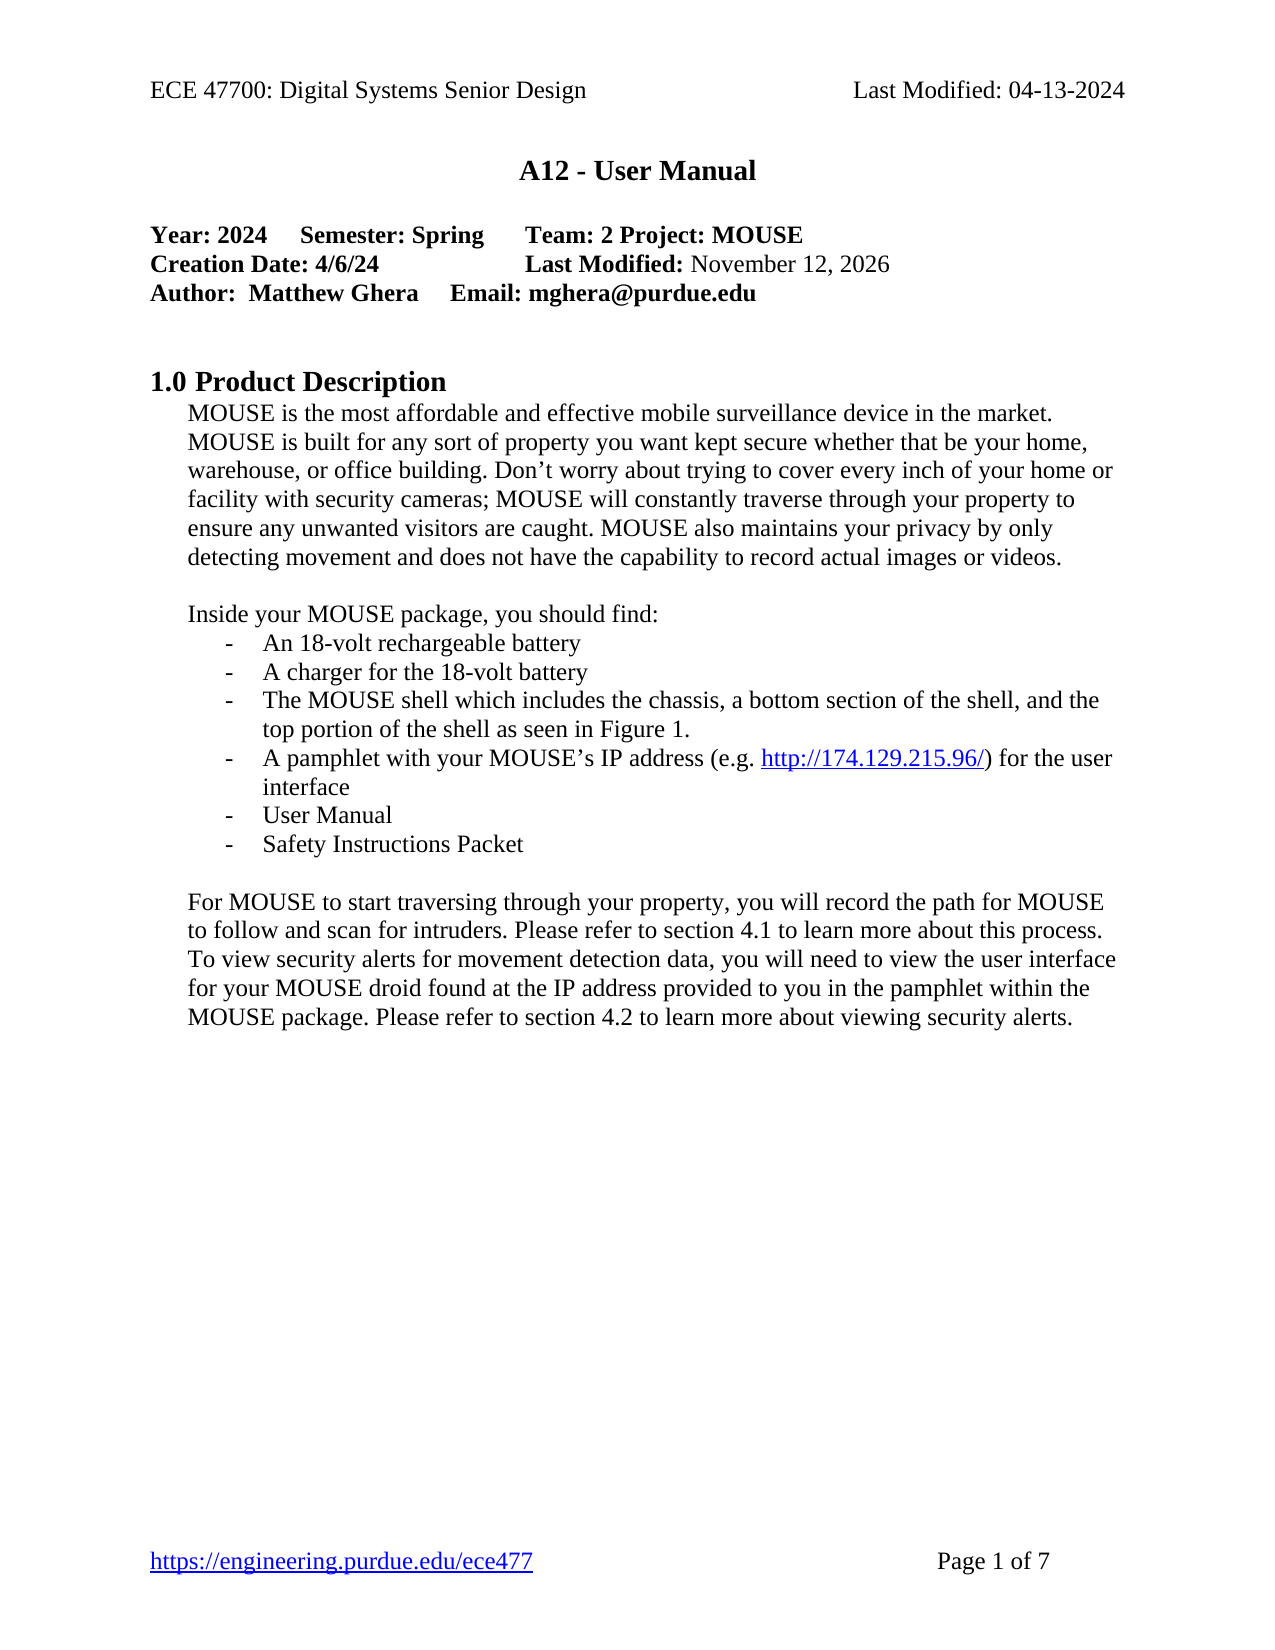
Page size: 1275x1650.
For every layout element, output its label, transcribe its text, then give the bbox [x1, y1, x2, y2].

title Inside your MOUSE package, you should find: [187, 599, 1125, 628]
title A12 - User Manual [150, 153, 1125, 187]
title A charger for the 18-volt battery [225, 657, 1125, 685]
title Product Description [150, 364, 1125, 398]
title User Manual [225, 800, 1125, 829]
title Author: Matthew Ghera Email: mghera@purdue.edu [150, 278, 1125, 307]
title The MOUSE shell which includes the chassis, a bottom section of the shell, and the top portion of the shell as seen in Figure 1. [225, 685, 1125, 743]
title Creation Date: 4/6/24 Last Modified: April 13, 2024 [150, 249, 1125, 278]
title For MOUSE to start traversing through your property, you will record the path for MOUSE to follow and scan for intruders. Please refer to section 4.1 to learn more about this process. To view security alerts for movement detection data, you will need to view the user interface for your MOUSE droid found at the IP address provided to you in the pamphlet within the MOUSE package. Please refer to section 4.2 to learn more about viewing security alerts. [187, 887, 1125, 1030]
title MOUSE is the most affordable and effective mobile surveillance device in the market. MOUSE is built for any sort of property you want kept secure whether that be your home, warehouse, or office building. Don’t worry about trying to cover every inch of your home or facility with security cameras; MOUSE will constantly traverse through your property to ensure any unwanted visitors are caught. MOUSE also maintains your privacy by only detecting movement and does not have the capability to record actual images or videos. [187, 398, 1125, 570]
title Safety Instructions Packet [225, 829, 1125, 858]
title A pamphlet with your MOUSE’s IP address (e.g. http://174.129.215.96/) for the user interface [225, 743, 1125, 800]
title Year: 2024 Semester: Spring Team: 2 Project: MOUSE [150, 221, 1125, 249]
title An 18-volt rechargeable battery [225, 628, 1125, 657]
